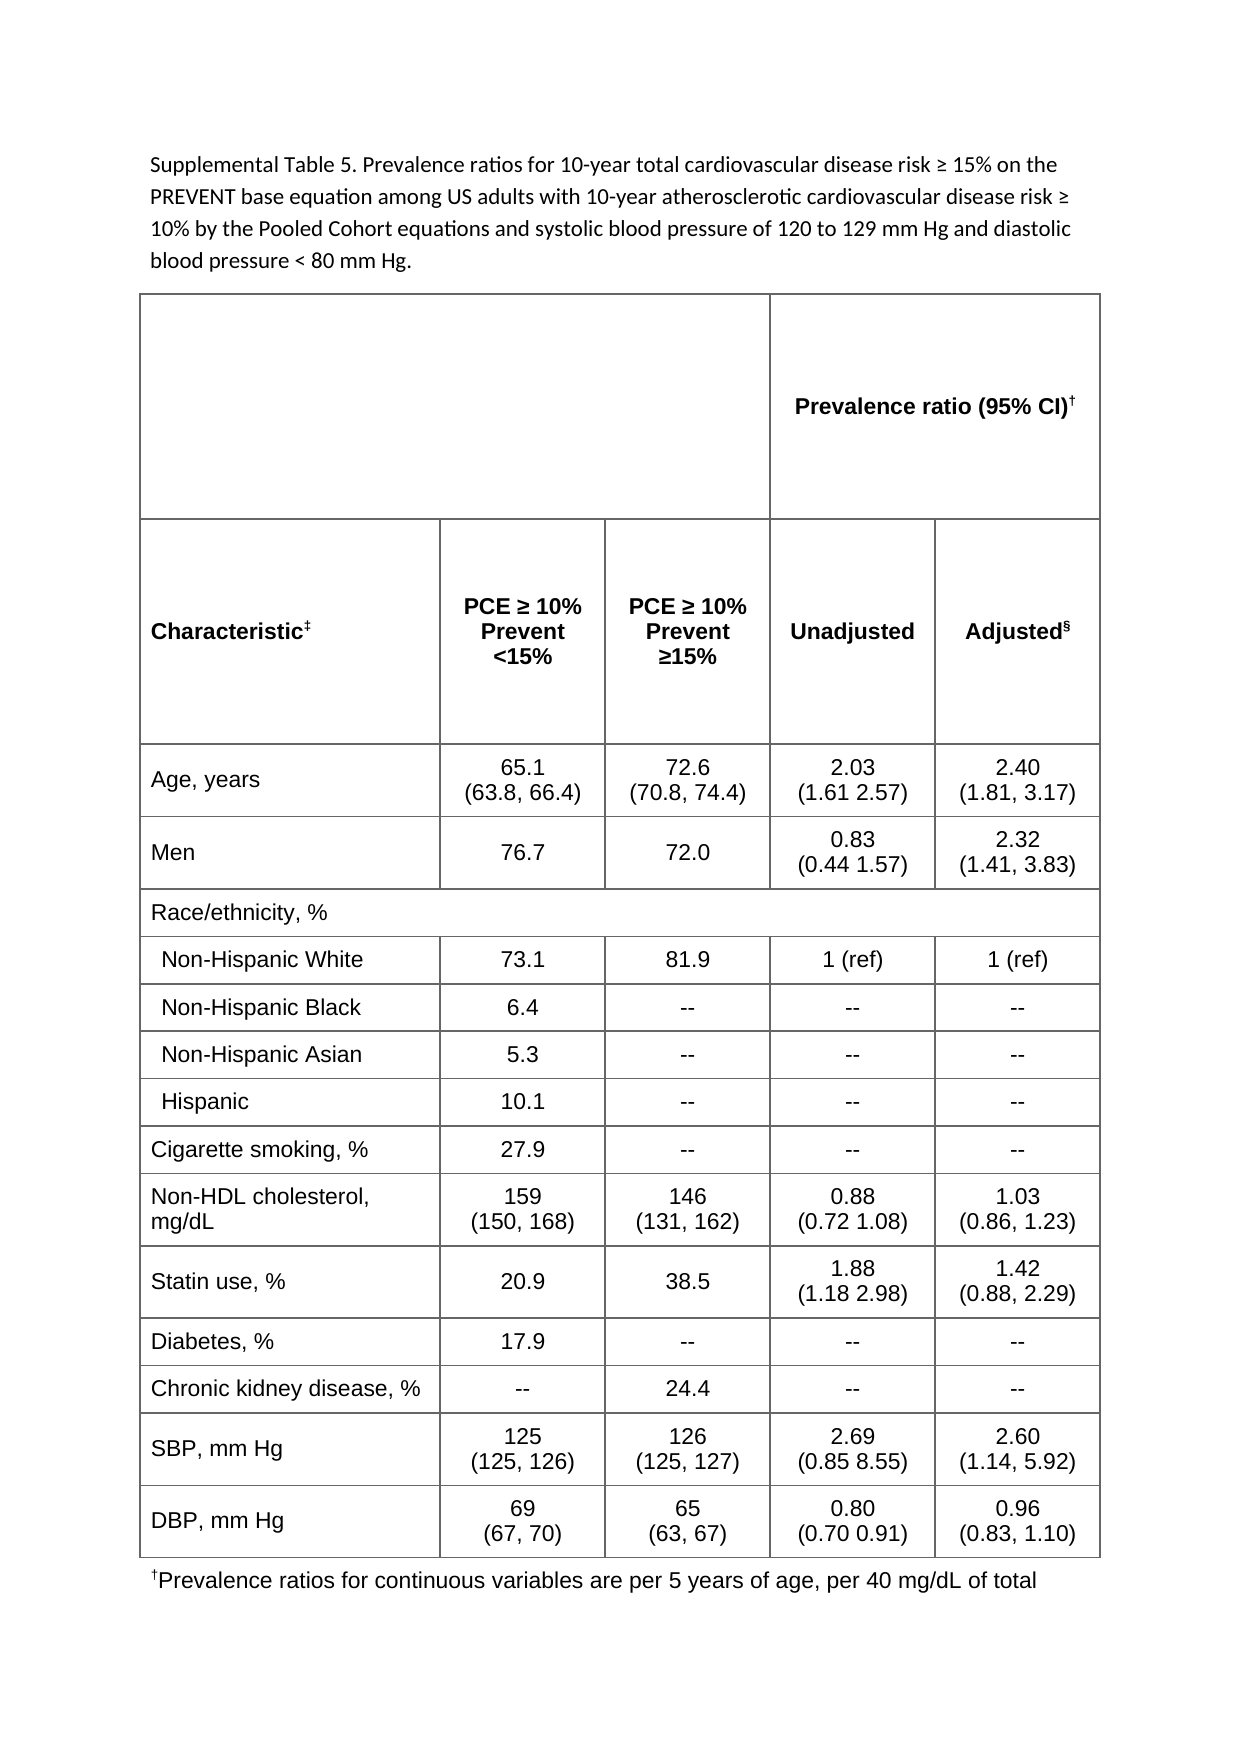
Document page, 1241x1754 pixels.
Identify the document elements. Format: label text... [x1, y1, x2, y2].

table_cell -- [936, 1127, 1099, 1172]
table_header Prevalence ratio (95% CI)† [771, 295, 1099, 518]
table_cell Cigarette smoking, % [141, 1127, 439, 1172]
table_cell -- [771, 1032, 934, 1078]
table_cell 2.69 (0.85 8.55) [771, 1414, 934, 1484]
table_cell Non-Hispanic Asian [141, 1032, 439, 1078]
table_cell DBP, mm Hg [141, 1486, 439, 1557]
table_cell 81.9 [606, 937, 769, 983]
table_cell Hispanic [141, 1079, 439, 1125]
table_cell 20.9 [441, 1247, 604, 1317]
table_cell 2.40 (1.81, 3.17) [936, 745, 1099, 816]
table_cell -- [936, 1319, 1099, 1365]
table_cell 159 (150, 168) [441, 1174, 604, 1245]
table_cell -- [606, 1032, 769, 1078]
table_cell †Prevalence ratios for continuous variables are per 5 years of age, per 40 mg/dL of total cholesterol, 20 mg/dL of HDL cholesterol, 20 mg/dL of non-HDL cholesterol, per 5 ml/min/1.73 m2 of estimated glomerular filtration rate, per 1 log mg/g of albumin-to-creatinine ratio, 10 mm Hg of systolic blood pressure, 5 mm Hg of diastolic blood pressure. [140, 1558, 1100, 1604]
table_cell Race/ethnicity, % [141, 890, 1099, 936]
table_cell 1 (ref) [771, 937, 934, 983]
table_cell 5.3 [441, 1032, 604, 1078]
table_cell 2.32 (1.41, 3.83) [936, 817, 1099, 888]
table_cell 146 (131, 162) [606, 1174, 769, 1245]
table_cell 0.88 (0.72 1.08) [771, 1174, 934, 1245]
table_cell 38.5 [606, 1247, 769, 1317]
table_cell 0.80 (0.70 0.91) [771, 1486, 934, 1557]
table_cell Non-Hispanic Black [141, 985, 439, 1030]
table_cell 17.9 [441, 1319, 604, 1365]
table_cell 69 (67, 70) [441, 1486, 604, 1557]
table_cell -- [606, 985, 769, 1030]
table_cell 73.1 [441, 937, 604, 983]
table_cell SBP, mm Hg [141, 1414, 439, 1484]
table_cell 1.42 (0.88, 2.29) [936, 1247, 1099, 1317]
table_cell Chronic kidney disease, % [141, 1366, 439, 1412]
table_cell -- [936, 1366, 1099, 1412]
table_cell -- [936, 1032, 1099, 1078]
table_cell 10.1 [441, 1079, 604, 1125]
table_cell -- [606, 1319, 769, 1365]
table_cell 76.7 [441, 817, 604, 888]
table_cell 2.60 (1.14, 5.92) [936, 1414, 1099, 1484]
table_cell Age, years [141, 745, 439, 816]
table_cell 126 (125, 127) [606, 1414, 769, 1484]
table_cell 65 (63, 67) [606, 1486, 769, 1557]
table_cell -- [771, 1079, 934, 1125]
table_cell 0.83 (0.44 1.57) [771, 817, 934, 888]
table_cell 24.4 [606, 1366, 769, 1412]
table_cell Men [141, 817, 439, 888]
table_cell 0.96 (0.83, 1.10) [936, 1486, 1099, 1557]
text Supplemental Table 5. Prevalence ratios for 10-year total cardiovascular disease risk ≥ 15% on the PREVENT base equation among US adults with 10-year atherosclerotic cardiovascular disease risk ≥ 10% by the Pooled Cohort equations and systolic blood pressure of 120 to 129 mm Hg and diastolic blood pressure < 80 mm Hg. [150, 150, 1090, 274]
table_cell PCE ≥ 10% Prevent <15% [441, 520, 604, 743]
table_header [141, 295, 769, 518]
table_cell 125 (125, 126) [441, 1414, 604, 1484]
table_cell 6.4 [441, 985, 604, 1030]
table_cell 65.1 (63.8, 66.4) [441, 745, 604, 816]
table_cell -- [936, 1079, 1099, 1125]
table_cell -- [771, 1319, 934, 1365]
table_cell Statin use, % [141, 1247, 439, 1317]
table_cell Diabetes, % [141, 1319, 439, 1365]
table_cell -- [771, 1127, 934, 1172]
table_cell Non-Hispanic White [141, 937, 439, 983]
table_cell -- [936, 985, 1099, 1030]
table_cell PCE ≥ 10% Prevent ≥15% [606, 520, 769, 743]
table_cell Non-HDL cholesterol, mg/dL [141, 1174, 439, 1245]
table_cell -- [606, 1127, 769, 1172]
table_cell -- [606, 1079, 769, 1125]
table_cell 1.88 (1.18 2.98) [771, 1247, 934, 1317]
table_cell 1 (ref) [936, 937, 1099, 983]
table_cell 72.6 (70.8, 74.4) [606, 745, 769, 816]
table_cell Unadjusted [771, 520, 934, 743]
table_cell 1.03 (0.86, 1.23) [936, 1174, 1099, 1245]
table_cell 27.9 [441, 1127, 604, 1172]
table_cell 72.0 [606, 817, 769, 888]
table_cell -- [771, 1366, 934, 1412]
table_cell -- [771, 985, 934, 1030]
table_cell 2.03 (1.61 2.57) [771, 745, 934, 816]
table_cell Adjusted§ [936, 520, 1099, 743]
table_cell -- [441, 1366, 604, 1412]
table_cell Characteristic‡ [141, 520, 439, 743]
